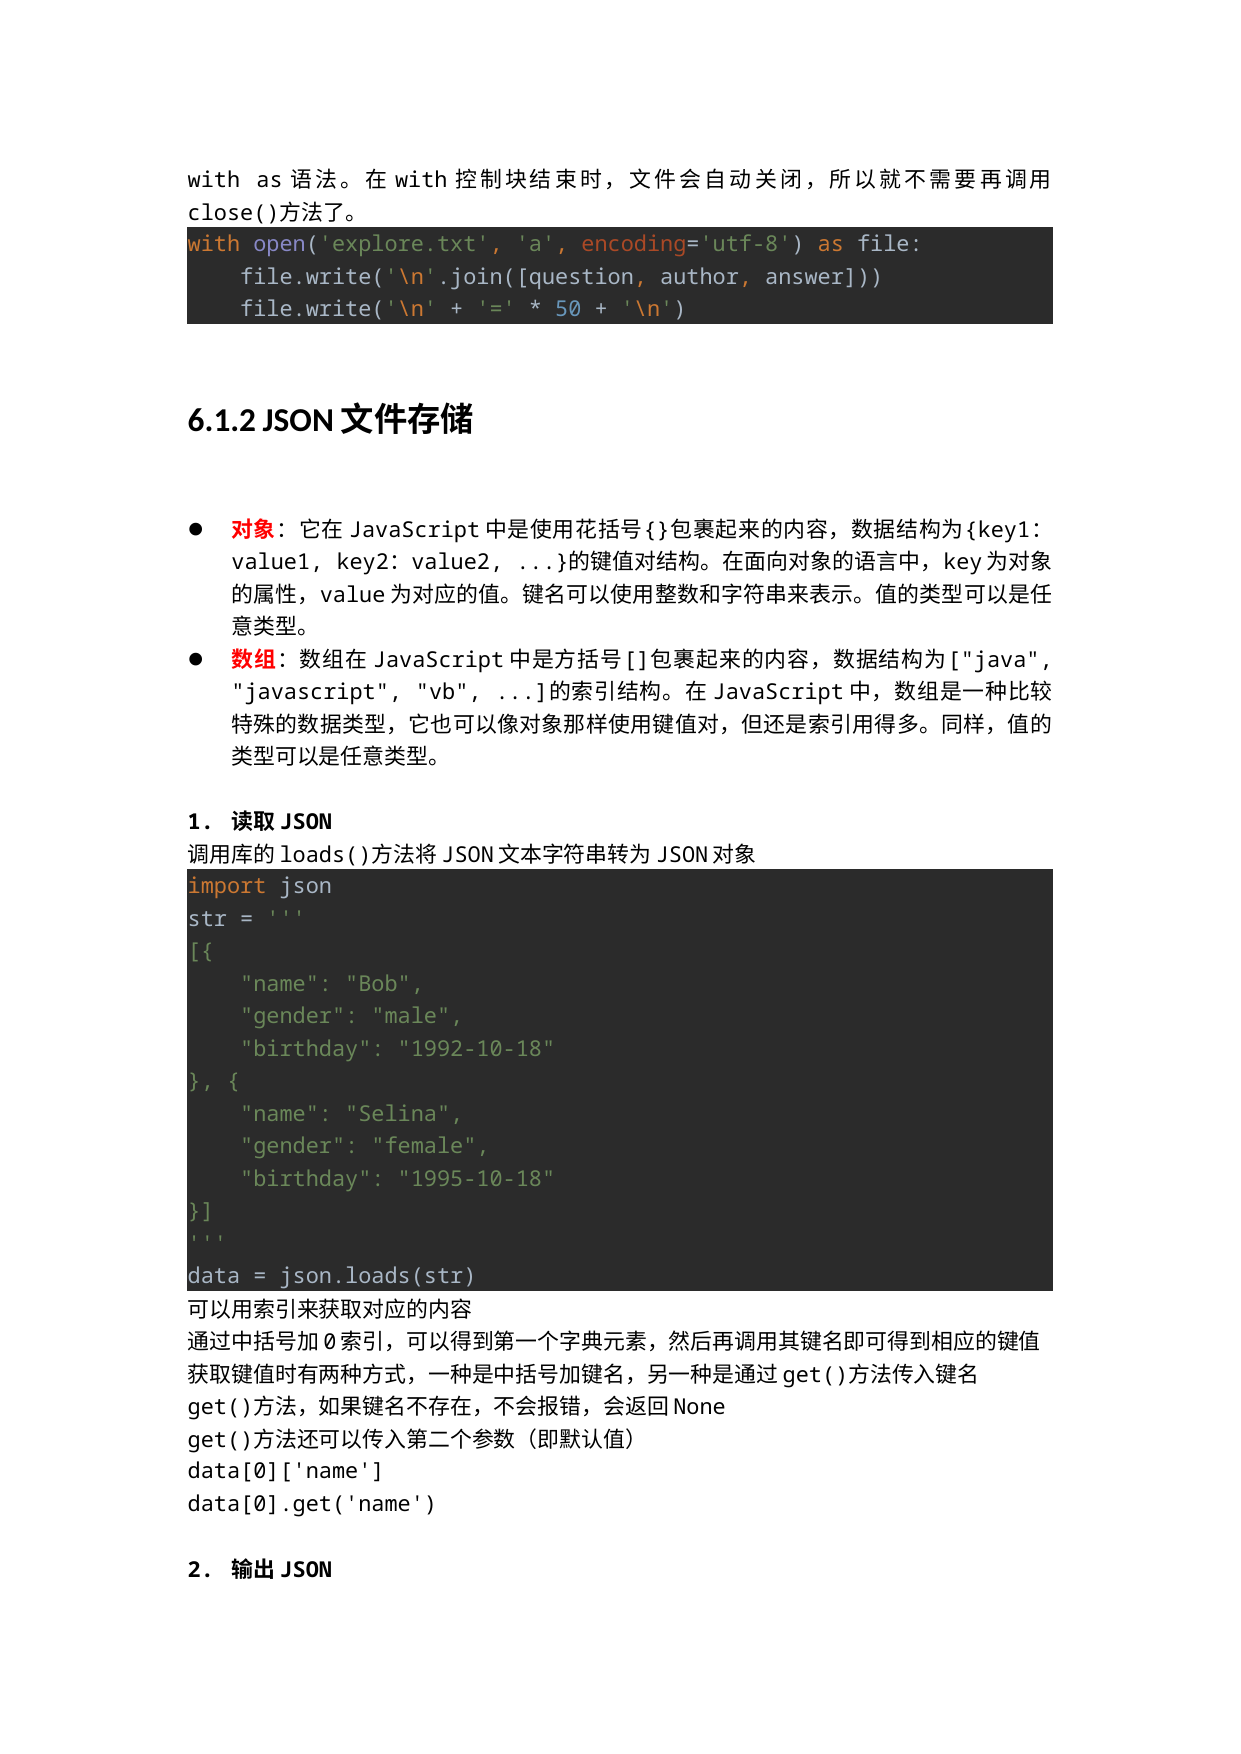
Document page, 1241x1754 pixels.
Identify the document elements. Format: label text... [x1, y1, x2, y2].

text 获取键值时有两种方式，一种是中括号加键名，另一种是通过get()方法传入键名 [187, 1356, 1053, 1389]
text import json str = ''' [{ "name": "Bob", "gender": "male", "birthday": "1992-10-18" }, { "name": "Selina", "gender": "female", "birthday": "1995-10-18" }] ''' data = json.loads(str) [187, 869, 1053, 1291]
text with open('explore.txt', 'a', encoding='utf-8') as file: file.write('\n'.join([question, author, answer])) file.write('\n' + '=' * 50 + '\n') [187, 227, 1053, 324]
list 数组：数组在JavaScript中是方括号[]包裹起来的内容，数据结构为["java", "javascript", "vb", ...]的索引结构。在JavaScript中，数组是一种比较特殊的数据类型，它也可以像对象那样使用键值对，但还是索引用得多。同样，值的类型可以是任意类型。 [187, 641, 1053, 771]
list 输出JSON [187, 1551, 1053, 1584]
text 调用库的loads()方法将JSON文本字符串转为JSON对象 [187, 836, 1053, 869]
text get()方法，如果键名不存在，不会报错，会返回None [187, 1389, 1053, 1421]
list 读取JSON [187, 804, 1053, 836]
text data[0]['name'] [187, 1454, 1053, 1486]
text 可以用索引来获取对应的内容 [187, 1291, 1053, 1324]
list 对象：它在JavaScript中是使用花括号{}包裹起来的内容，数据结构为{key1：value1, key2：value2, ...}的键值对结构。在面向对象的语言中，key为对象的属性，value为对应的值。键名可以使用整数和字符串来表示。值的类型可以是任意类型。 [187, 511, 1053, 641]
subtitle JSON文件存储 [187, 384, 1053, 449]
text data[0].get('name') [187, 1486, 1053, 1519]
text 通过中括号加0索引，可以得到第一个字典元素，然后再调用其键名即可得到相应的键值 [187, 1324, 1053, 1356]
text with as语法。在with控制块结束时，文件会自动关闭，所以就不需要再调用close()方法了。 [187, 162, 1053, 227]
text get()方法还可以传入第二个参数（即默认值） [187, 1421, 1053, 1454]
